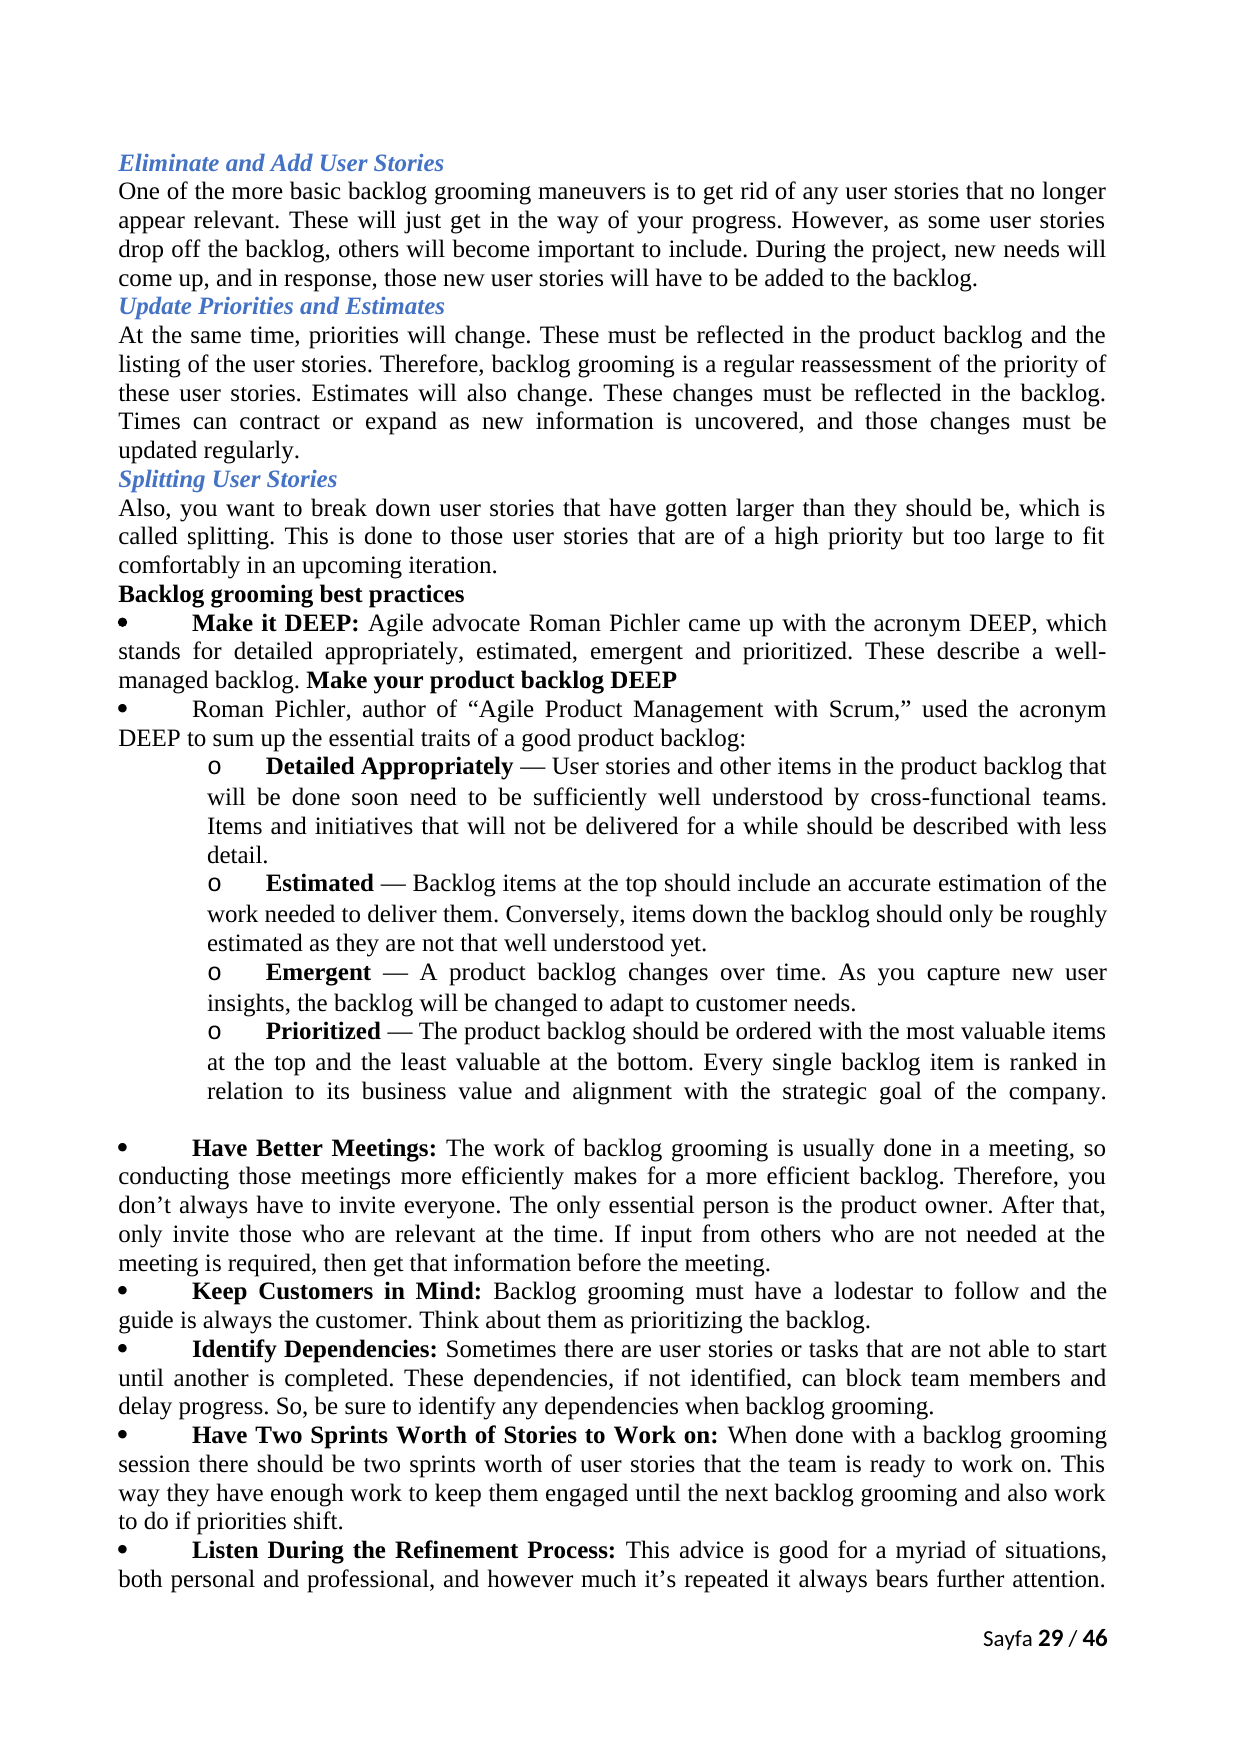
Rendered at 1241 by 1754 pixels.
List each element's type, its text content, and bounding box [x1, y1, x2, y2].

list Have Better Meetings: The work of backlog grooming is usually done in a meeting, so conducting those meetings more efficiently makes for a more efficient backlog. Therefore, you don’t always have to invite everyone. The only essential person is the product owner. After that, only invite those who are relevant at the time. If input from others who are not needed at the meeting is required, then get that information before the meeting. [118, 1133, 1107, 1276]
subtitle Eliminate and Add User Stories [118, 148, 1107, 176]
list Make it DEEP: Agile advocate Roman Pichler came up with the acronym DEEP, which stands for detailed appropriately, estimated, emergent and prioritized. These describe a well-managed backlog. Make your product backlog DEEP [118, 608, 1107, 694]
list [118, 1535, 1107, 1593]
list Detailed Appropriately — User stories and other items in the product backlog that will be done soon need to be sufficiently well understood by cross-functional teams. Items and initiatives that will not be delivered for a while should be described with less detail. [207, 751, 1107, 868]
subtitle Update Priorities and Estimates [118, 291, 1107, 320]
text One of the more basic backlog grooming maneuvers is to get rid of any user stories that no longer appear relevant. These will just get in the way of your progress. However, as some user stories drop off the backlog, others will become important to include. During the project, new needs will come up, and in response, those new user stories will have to be added to the backlog. [118, 176, 1107, 291]
subtitle Backlog grooming best practices [118, 579, 1107, 608]
list Roman Pichler, author of “Agile Product Management with Scrum,” used the acronym DEEP to sum up the essential traits of a good product backlog: [118, 694, 1107, 751]
list Identify Dependencies: Sometimes there are user stories or tasks that are not able to start until another is completed. These dependencies, if not identified, can block team members and delay progress. So, be sure to identify any dependencies when backlog grooming. [118, 1334, 1107, 1420]
list Have Two Sprints Worth of Stories to Work on: When done with a backlog grooming session there should be two sprints worth of user stories that the team is ready to work on. This way they have enough work to keep them engaged until the next backlog grooming and also work to do if priorities shift. [118, 1420, 1107, 1535]
list Prioritized — The product backlog should be ordered with the most valuable items at the top and the least valuable at the bottom. Every single backlog item is ranked in relation to its business value and alignment with the strategic goal of the company. [207, 1016, 1107, 1133]
list Estimated — Backlog items at the top should include an accurate estimation of the work needed to deliver them. Conversely, items down the backlog should only be roughly estimated as they are not that well understood yet. [207, 868, 1107, 957]
text At the same time, priorities will change. These must be reflected in the product backlog and the listing of the user stories. Therefore, backlog grooming is a regular reassessment of the priority of these user stories. Estimates will also change. These changes must be reflected in the backlog. Times can contract or expand as new information is uncovered, and those changes must be updated regularly. [118, 320, 1107, 464]
subtitle Splitting User Stories [118, 464, 1107, 493]
list Keep Customers in Mind: Backlog grooming must have a lodestar to follow and the guide is always the customer. Think about them as prioritizing the backlog. [118, 1276, 1107, 1334]
list Emergent — A product backlog changes over time. As you capture new user insights, the backlog will be changed to adapt to customer needs. [207, 957, 1107, 1016]
text Also, you want to break down user stories that have gotten larger than they should be, which is called splitting. This is done to those user stories that are of a high priority but too large to fit comfortably in an upcoming iteration. [118, 493, 1107, 579]
